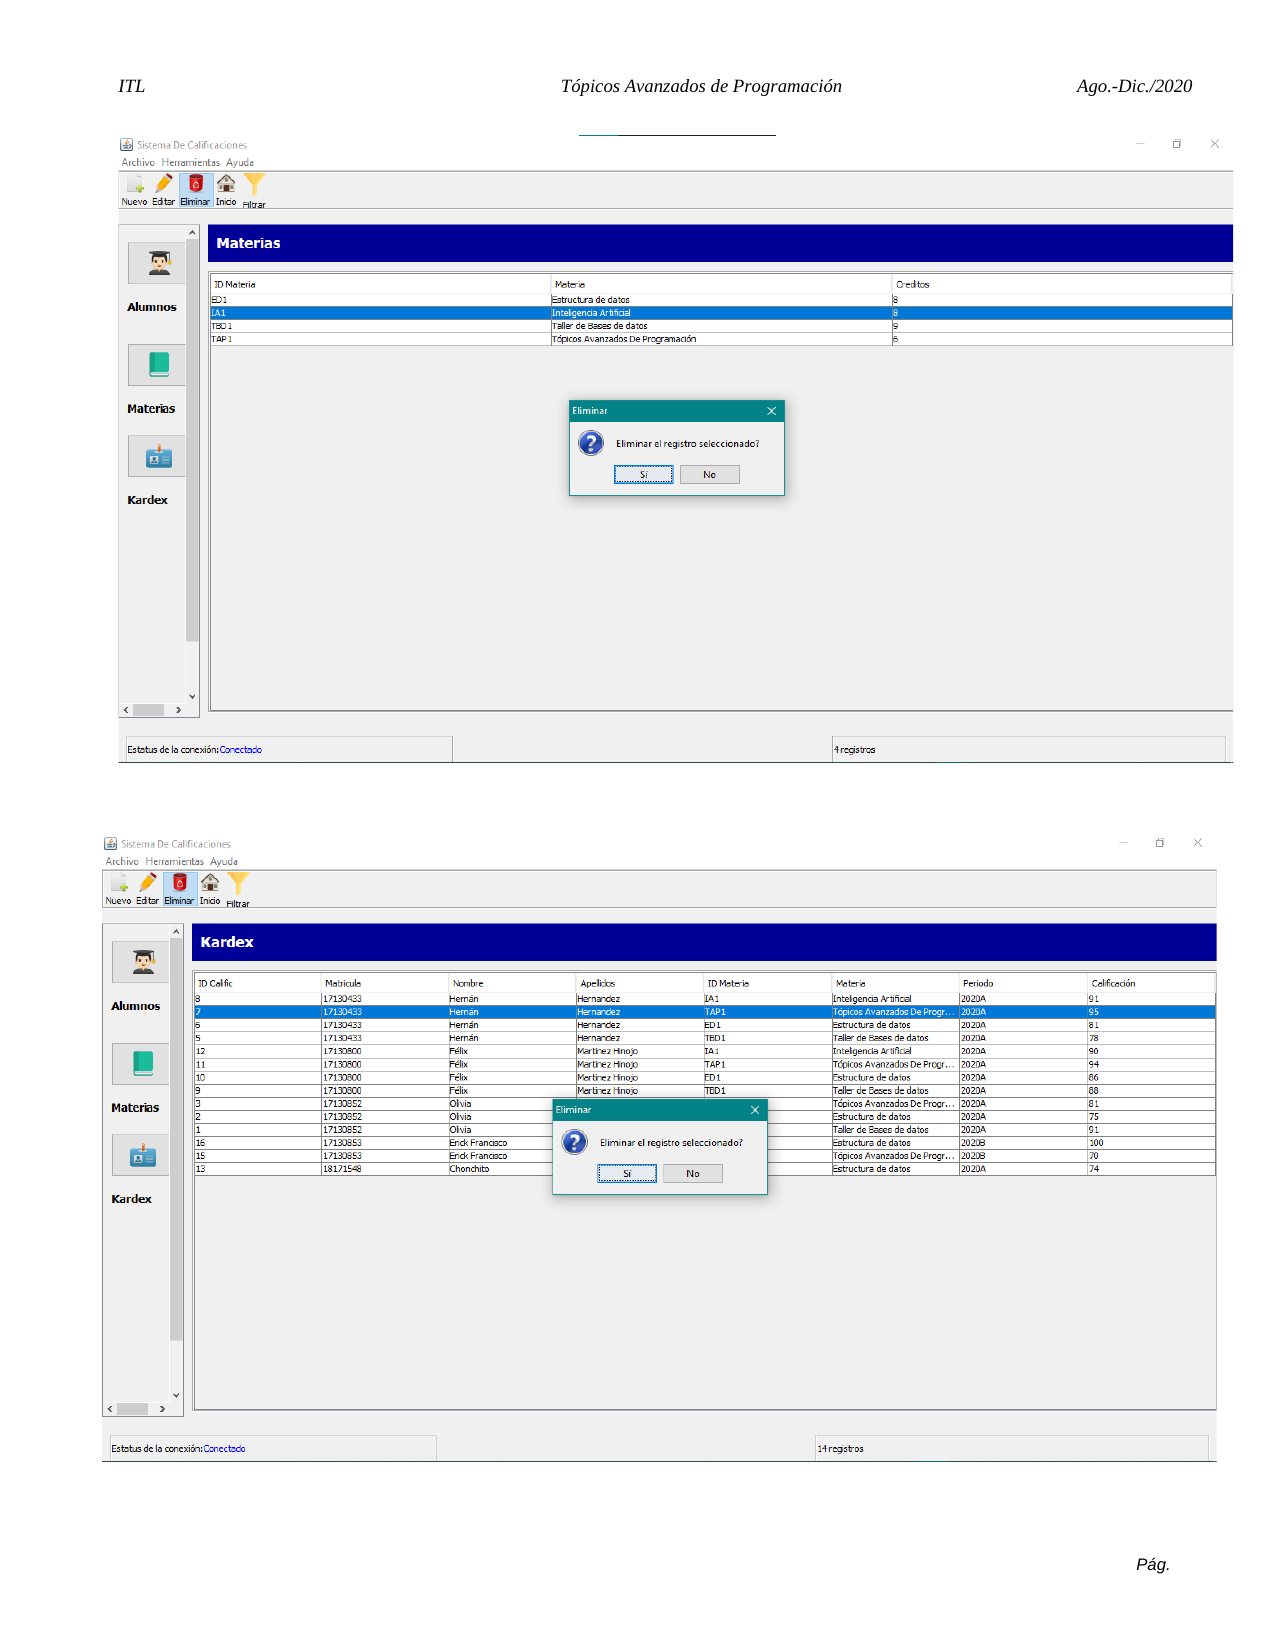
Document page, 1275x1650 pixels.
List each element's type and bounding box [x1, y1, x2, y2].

picture [118, 135, 1234, 763]
picture [102, 835, 1217, 1462]
